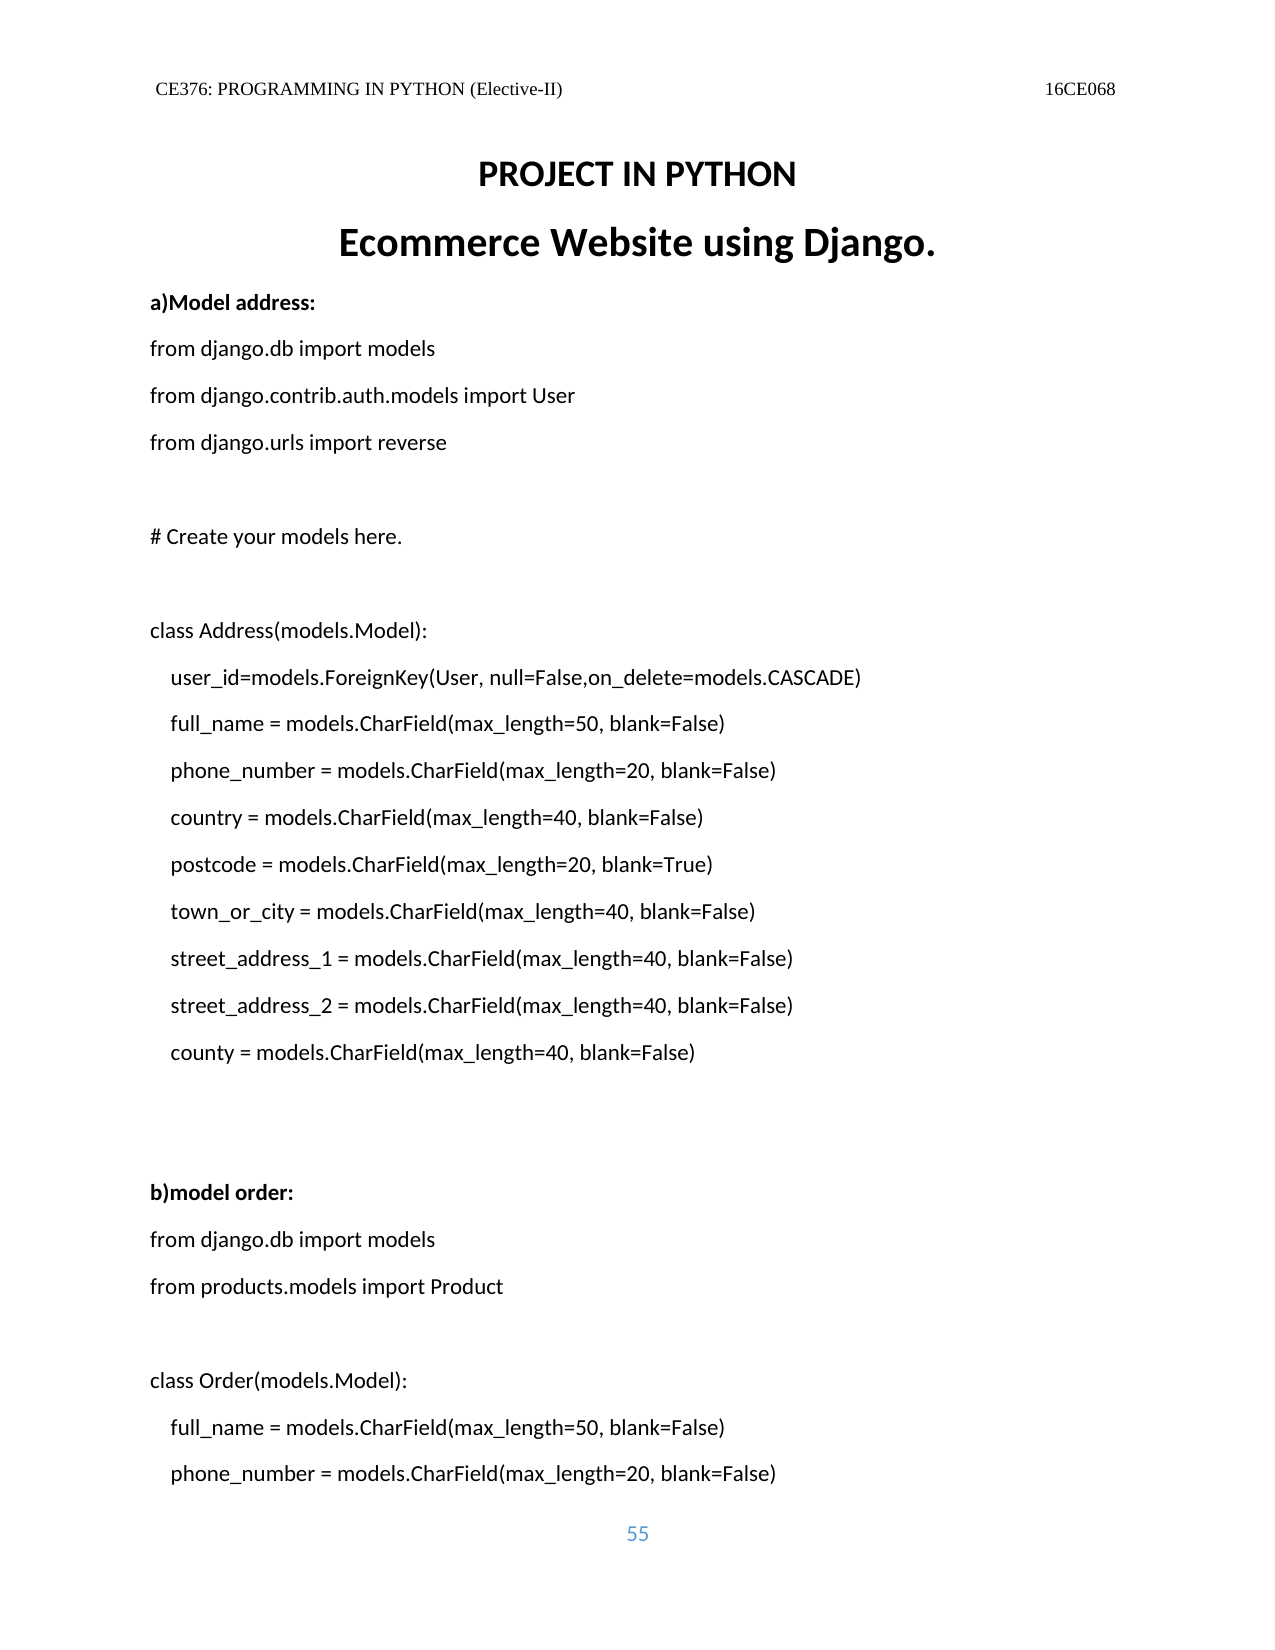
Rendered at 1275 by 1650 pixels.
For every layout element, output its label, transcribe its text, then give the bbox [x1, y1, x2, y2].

text from django.db import models [150, 334, 1125, 363]
text a)Model address: [150, 288, 1125, 316]
text town_or_city = models.CharField(max_length=40, blank=False) [150, 897, 1125, 925]
text b)model order: [150, 1178, 1125, 1206]
text country = models.CharField(max_length=40, blank=False) [150, 803, 1125, 831]
text from django.db import models [150, 1225, 1125, 1253]
text street_address_2 = models.CharField(max_length=40, blank=False) [150, 991, 1125, 1019]
text # Create your models here. [150, 522, 1125, 550]
text class Order(models.Model): [150, 1366, 1125, 1394]
text full_name = models.CharField(max_length=50, blank=False) [150, 709, 1125, 738]
text PROJECT IN PYTHON [150, 150, 1125, 196]
text postcode = models.CharField(max_length=20, blank=True) [150, 850, 1125, 878]
text street_address_1 = models.CharField(max_length=40, blank=False) [150, 944, 1125, 972]
text from products.models import Product [150, 1272, 1125, 1300]
text county = models.CharField(max_length=40, blank=False) [150, 1038, 1125, 1066]
text from django.urls import reverse [150, 428, 1125, 456]
text phone_number = models.CharField(max_length=20, blank=False) [150, 1459, 1125, 1488]
text phone_number = models.CharField(max_length=20, blank=False) [150, 756, 1125, 784]
text class Address(models.Model): [150, 616, 1125, 644]
text Ecommerce Website using Django. [150, 216, 1125, 267]
text full_name = models.CharField(max_length=50, blank=False) [150, 1413, 1125, 1441]
text from django.contrib.auth.models import User [150, 381, 1125, 409]
text user_id=models.ForeignKey(User, null=False,on_delete=models.CASCADE) [150, 663, 1125, 691]
